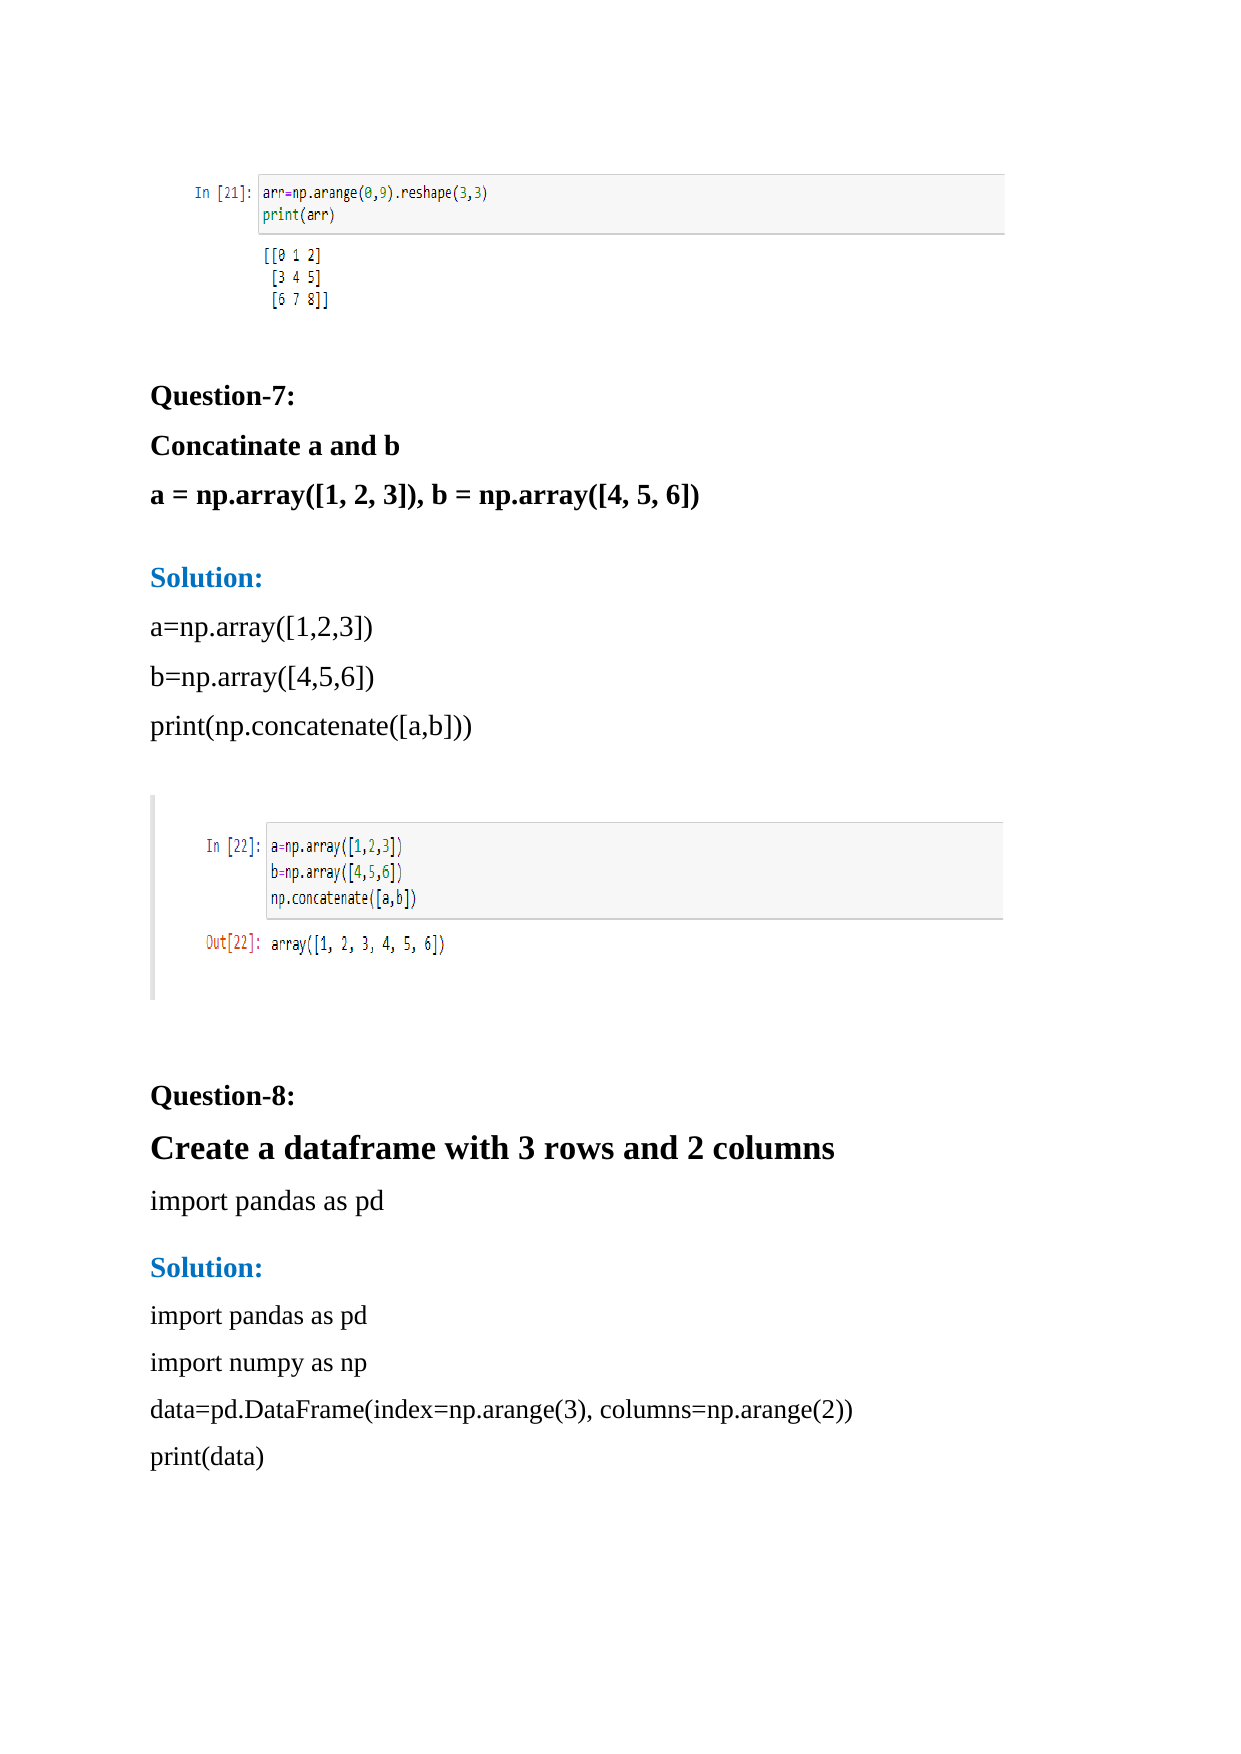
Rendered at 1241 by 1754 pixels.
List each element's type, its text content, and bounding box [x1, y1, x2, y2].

subtitle data=pd.DataFrame(index=np.arange(3), columns=np.arange(2)) [150, 1393, 1090, 1424]
subtitle import pandas as pd [150, 1299, 1090, 1330]
subtitle print(np.concatenate([a,b])) [150, 708, 1090, 742]
subtitle Create a dataframe with 3 rows and 2 columns [150, 1127, 1090, 1167]
subtitle import pandas as pd [150, 1183, 1090, 1216]
subtitle Question-7: [150, 378, 1090, 412]
subtitle a=np.array([1,2,3]) [150, 609, 1090, 643]
subtitle b=np.array([4,5,6]) [150, 659, 1090, 693]
text Solution: [150, 560, 1090, 594]
picture [150, 150, 1005, 354]
text Solution: [150, 1250, 1090, 1283]
subtitle Question-8: [150, 1078, 1090, 1111]
subtitle print(data) [150, 1441, 1090, 1472]
subtitle Concatinate a and b [150, 428, 1090, 461]
subtitle import numpy as np [150, 1346, 1090, 1377]
subtitle a = np.array([1, 2, 3]), b = np.array([4, 5, 6]) [150, 477, 1090, 511]
picture [150, 795, 1004, 1000]
